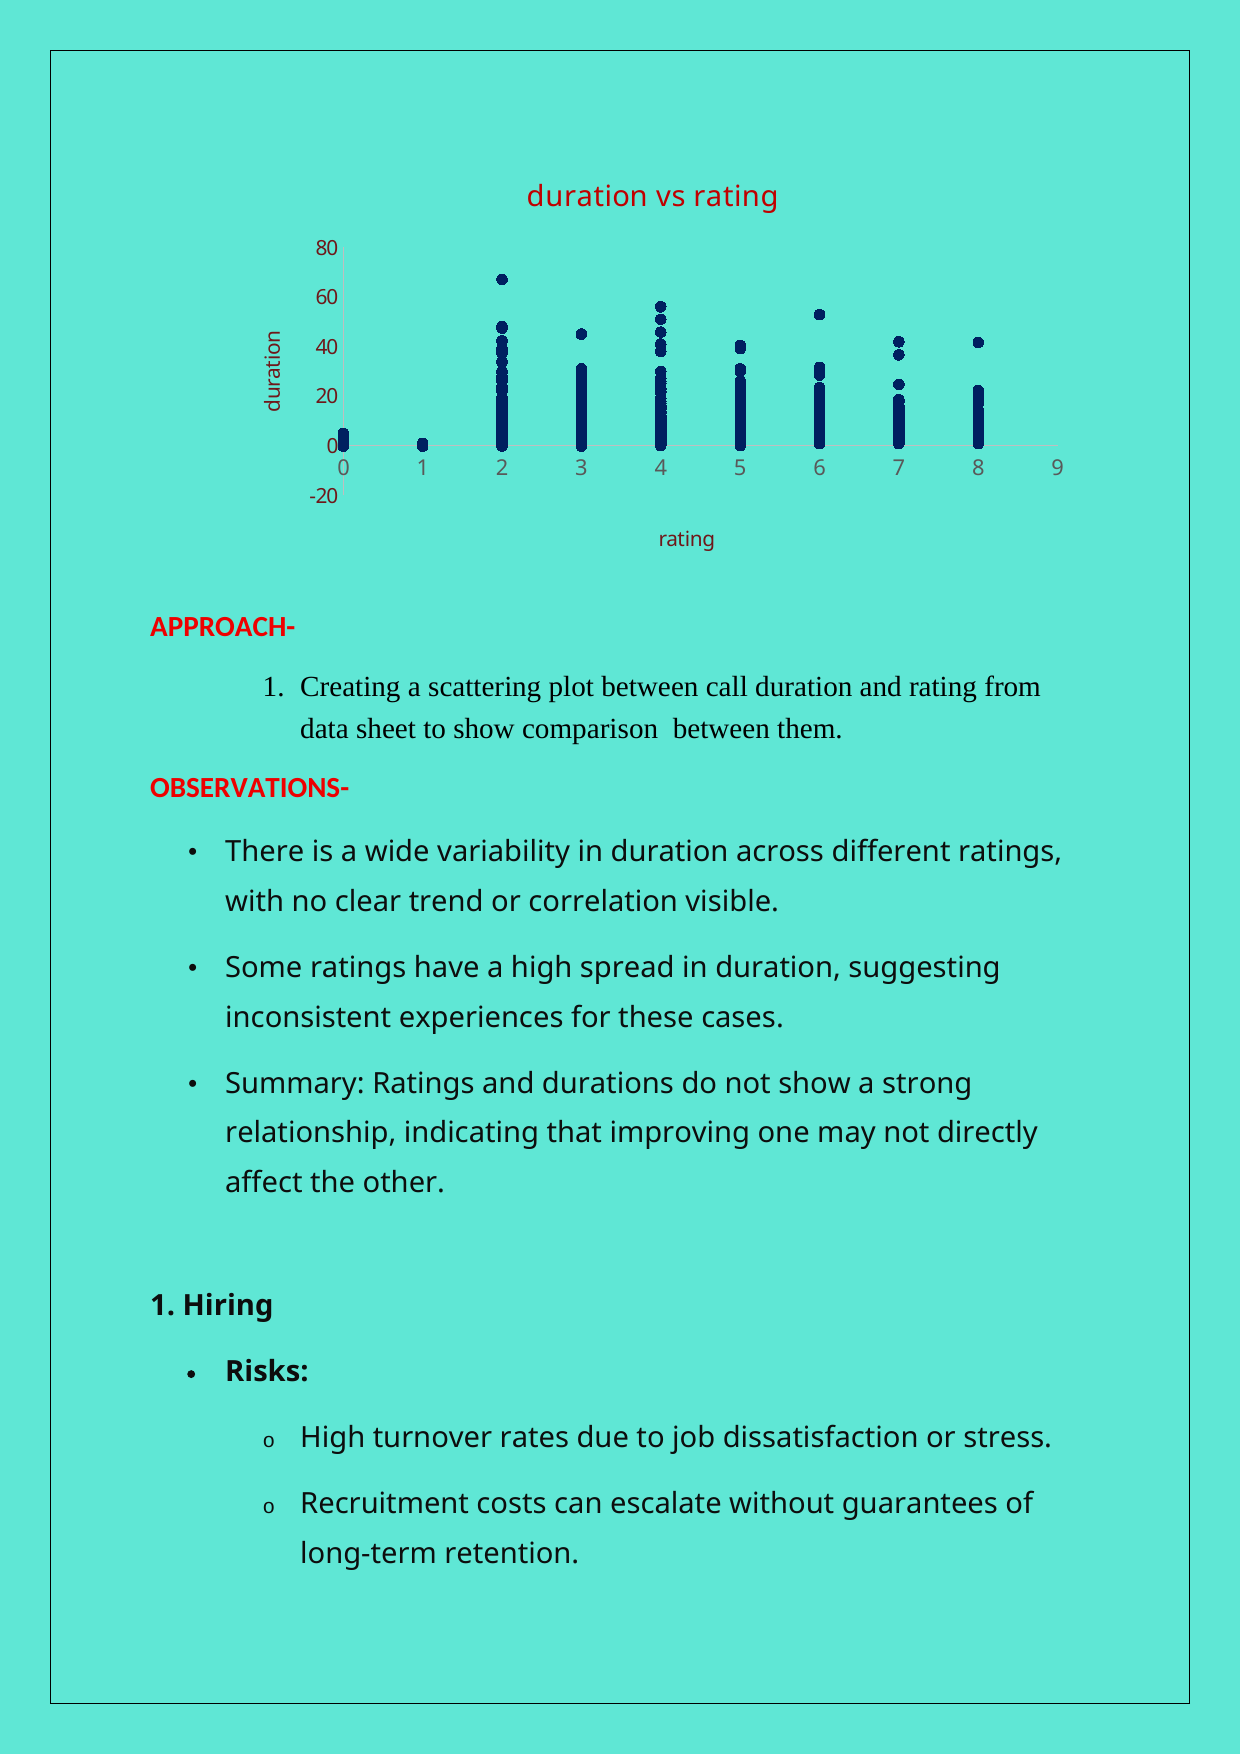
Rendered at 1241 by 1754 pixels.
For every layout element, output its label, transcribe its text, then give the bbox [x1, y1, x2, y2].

text 1. Hiring [150, 1284, 1090, 1324]
text APPROACH- [150, 608, 1090, 643]
text OBSERVATIONS- [150, 769, 1090, 805]
list Recruitment costs can escalate without guarantees of long-term retention. [262, 1483, 1090, 1572]
list Creating a scattering plot between call duration and rating from data sheet to show comparison between them. [262, 669, 1090, 744]
list Risks: [187, 1350, 1090, 1390]
list There is a wide variability in duration across different ratings, with no clear trend or correlation visible. [187, 831, 1090, 920]
list Summary: Ratings and durations do not show a strong relationship, indicating that improving one may not directly affect the other. [187, 1062, 1090, 1201]
list High turnover rates due to job dissatisfaction or stress. [262, 1416, 1090, 1456]
list Some ratings have a high spread in duration, suggesting inconsistent experiences for these cases. [187, 946, 1090, 1036]
